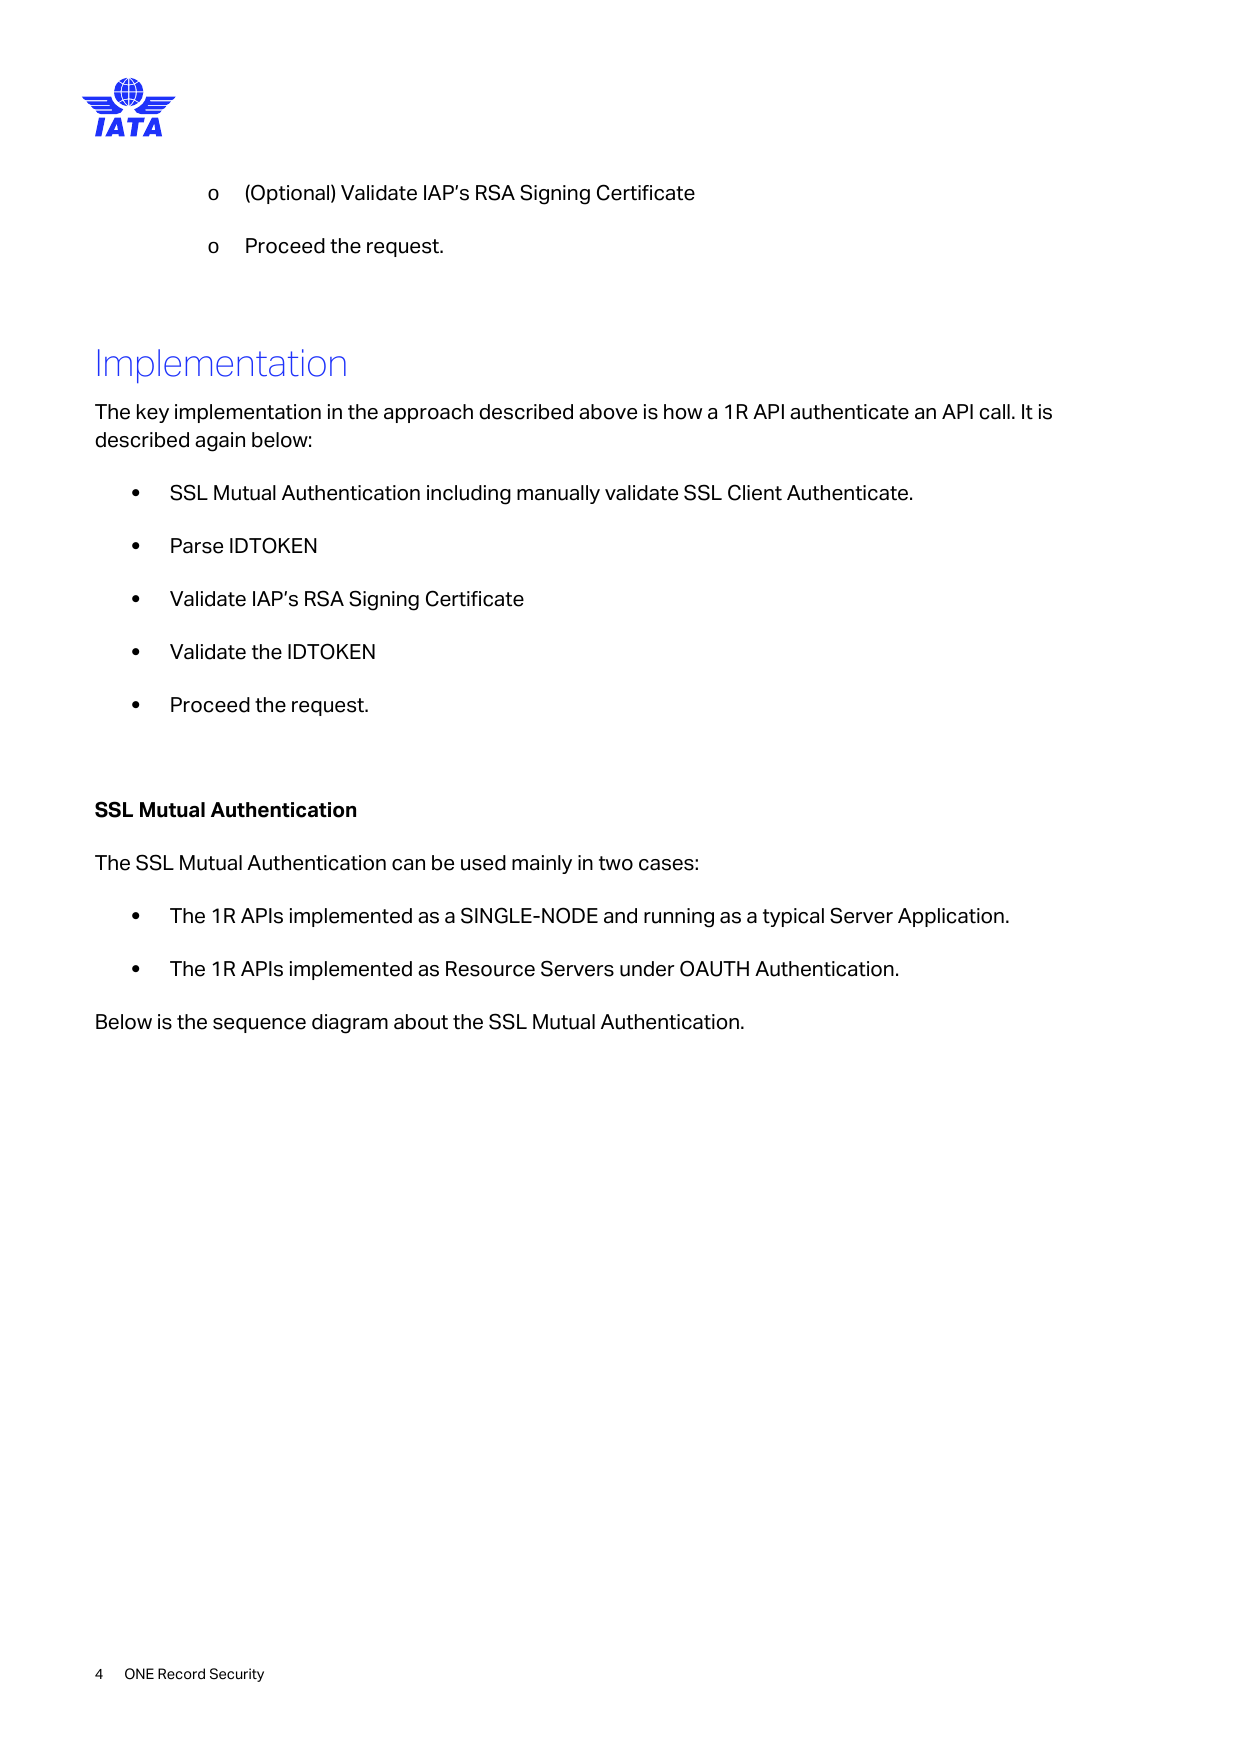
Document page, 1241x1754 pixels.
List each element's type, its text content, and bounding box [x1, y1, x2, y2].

list SSL Mutual Authentication including manually validate SSL Client Authenticate. [132, 480, 1146, 506]
text The key implementation in the approach described above is how a 1R API authenticate an API call. It is described again below: [94, 399, 1146, 453]
list (Optional) Validate IAP’s RSA Signing Certificate [207, 180, 1146, 207]
text The SSL Mutual Authentication can be used mainly in two cases: [94, 850, 1146, 877]
list Proceed the request. [132, 691, 1146, 718]
list The 1R APIs implemented as Resource Servers under OAUTH Authentication. [132, 956, 1146, 983]
text SSL Mutual Authentication [94, 797, 1146, 824]
list Parse IDTOKEN [132, 533, 1146, 559]
list Validate IAP’s RSA Signing Certificate [132, 586, 1146, 612]
subtitle Implementation [94, 339, 1146, 386]
list Proceed the request. [207, 233, 1146, 260]
list Validate the IDTOKEN [132, 638, 1146, 665]
list The 1R APIs implemented as a SINGLE-NODE and running as a typical Server Application. [132, 903, 1146, 930]
text Below is the sequence diagram about the SSL Mutual Authentication. [94, 1009, 1146, 1036]
